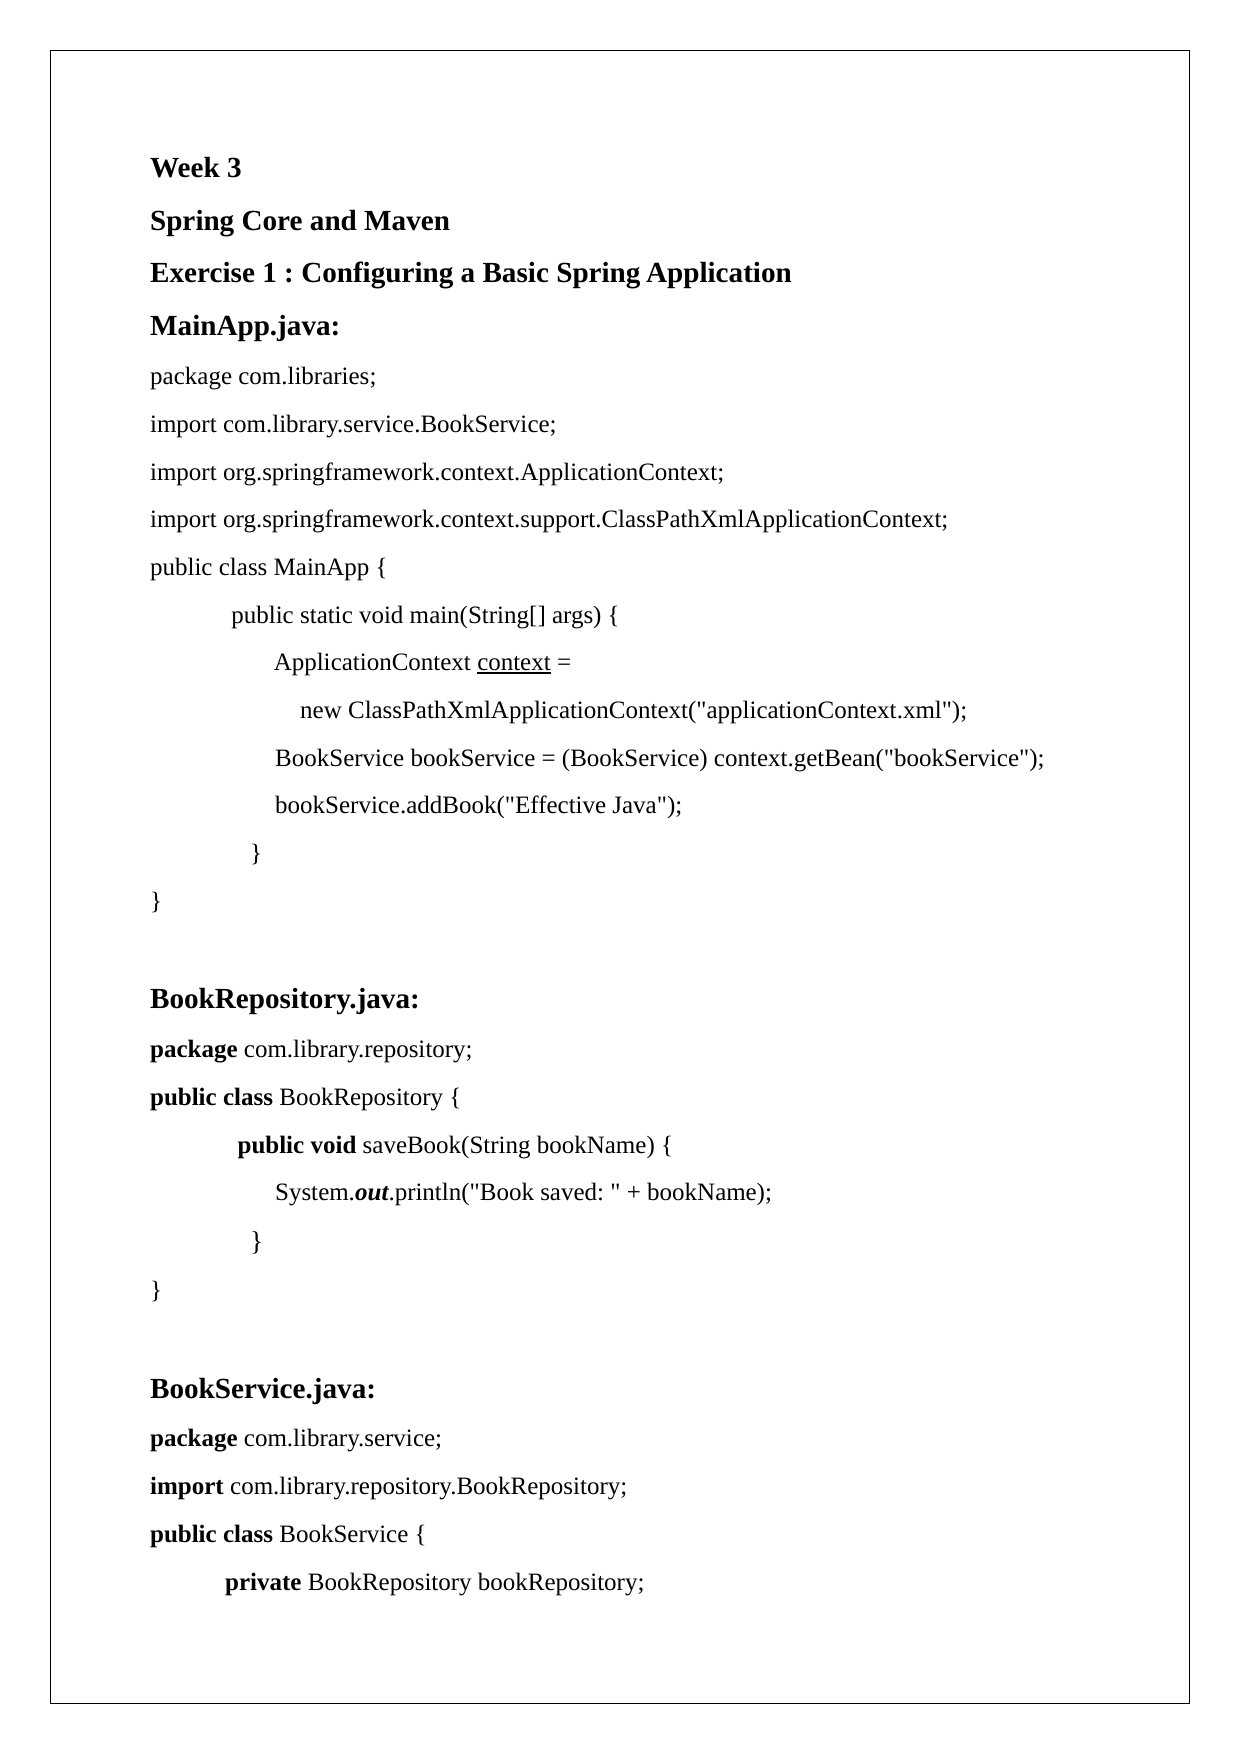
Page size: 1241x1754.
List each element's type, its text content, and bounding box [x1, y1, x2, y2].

text BookRepository.java: [150, 981, 1090, 1015]
text Spring Core and Maven [150, 203, 1090, 236]
text Exercise 1 : Configuring a Basic Spring Application [150, 256, 1090, 289]
text import org.springframework.context.support.ClassPathXmlApplicationContext; [150, 504, 1090, 533]
text Week 3 [150, 150, 1090, 183]
text ApplicationContext context = [150, 647, 1090, 676]
text package com.libraries; [150, 361, 1090, 390]
text System.out.println("Book saved: " + bookName); [150, 1177, 1090, 1206]
text import org.springframework.context.ApplicationContext; [150, 457, 1090, 485]
text public class BookService { [150, 1519, 1090, 1548]
text } [150, 886, 1090, 915]
text BookService.java: [150, 1371, 1090, 1404]
text } [150, 1225, 1090, 1256]
text import com.library.repository.BookRepository; [150, 1471, 1090, 1500]
text package com.library.repository; [150, 1034, 1090, 1063]
text BookService bookService = (BookService) context.getBean("bookService"); [150, 743, 1090, 772]
text package com.library.service; [150, 1423, 1090, 1452]
text bookService.addBook("Effective Java"); [150, 791, 1090, 819]
text import com.library.service.BookService; [150, 409, 1090, 438]
text public class MainApp { [150, 552, 1090, 581]
text private BookRepository bookRepository; [150, 1567, 1090, 1595]
text public void saveBook(String bookName) { [150, 1130, 1090, 1158]
text MainApp.java: [150, 308, 1090, 342]
text new ClassPathXmlApplicationContext("applicationContext.xml"); [150, 695, 1090, 724]
text } [150, 1275, 1090, 1304]
text public static void main(String[] args) { [150, 600, 1090, 628]
text } [150, 838, 1090, 867]
text public class BookRepository { [150, 1082, 1090, 1111]
